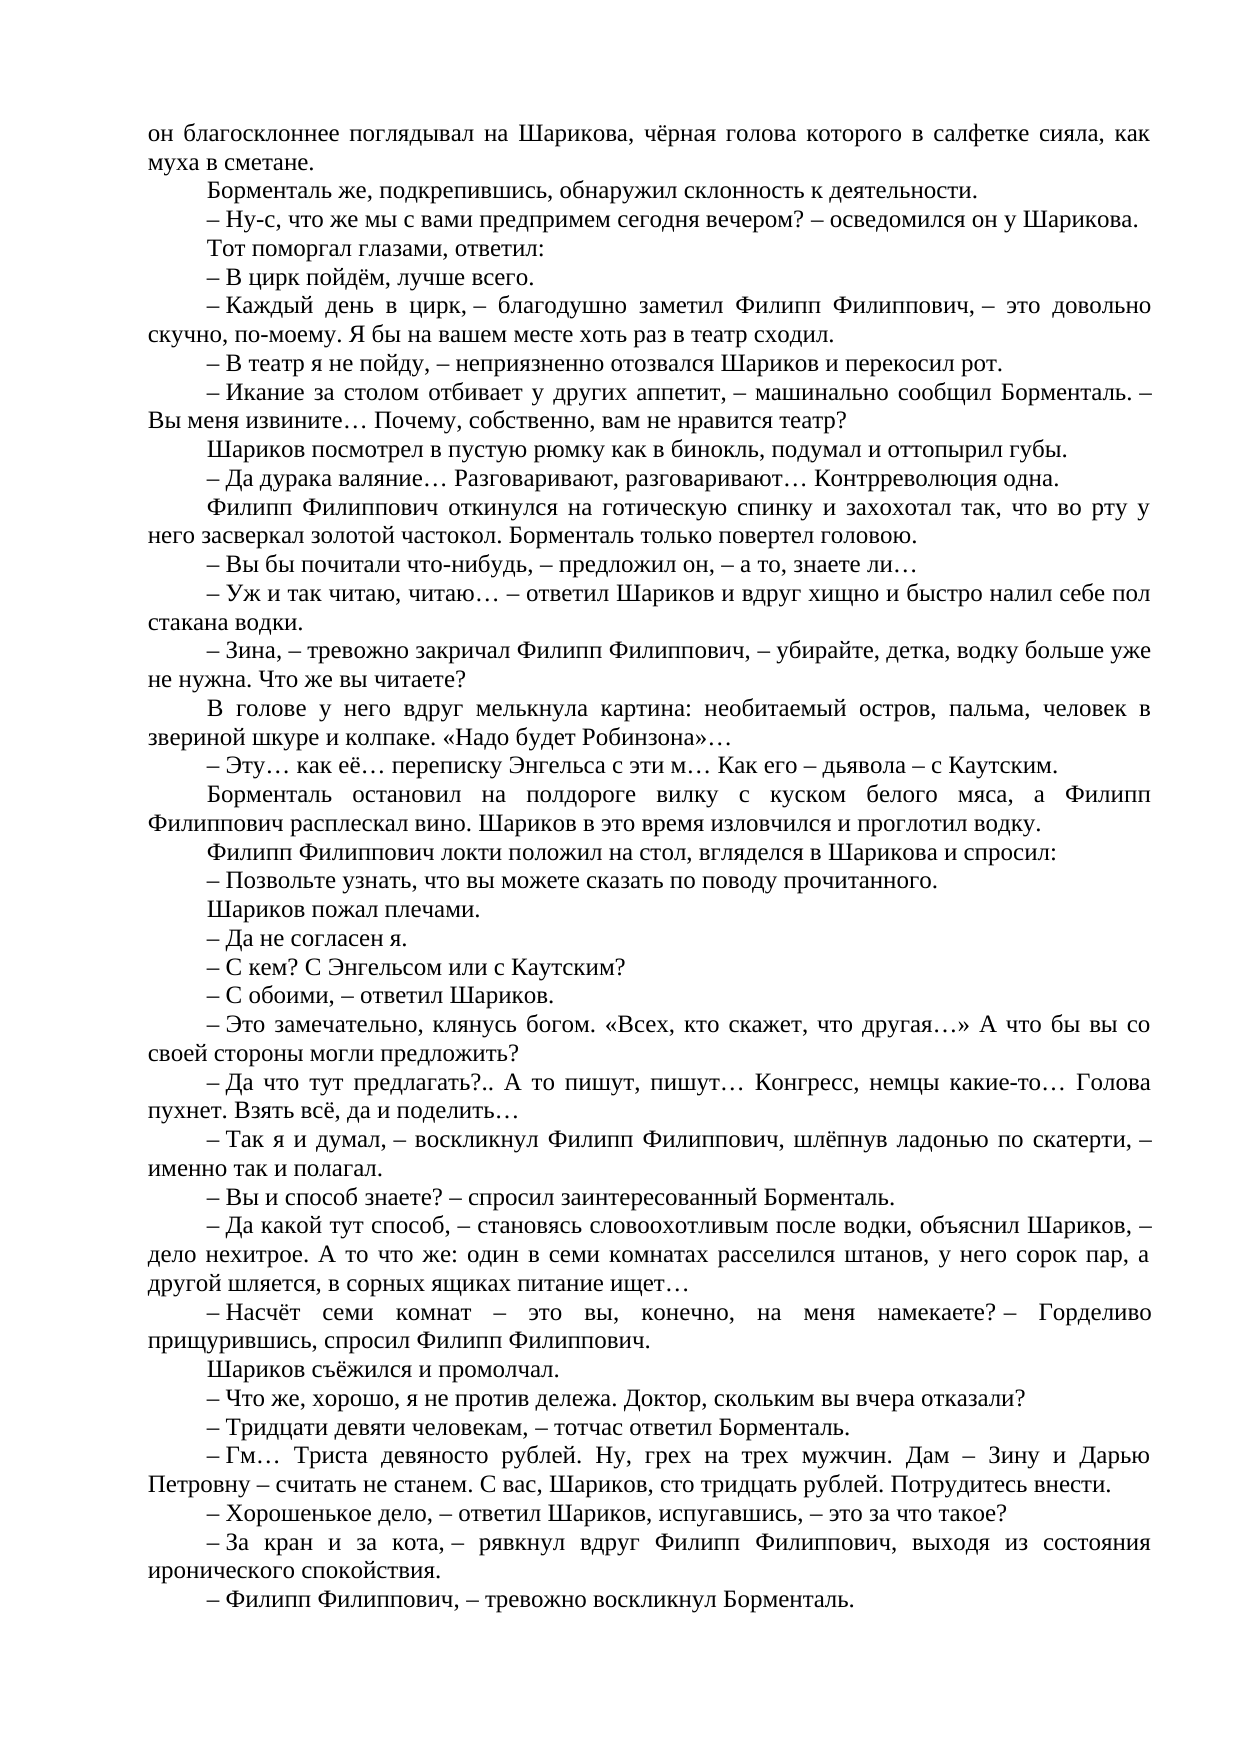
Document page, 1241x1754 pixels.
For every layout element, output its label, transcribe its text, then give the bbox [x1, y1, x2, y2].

text – Икание за столом отбивает у других аппетит, – машинально сообщил Борменталь. – Вы меня извините… Почему, собственно, вам не нравится театр? [148, 377, 1152, 434]
text – Да что тут предлагать?.. А то пишут, пишут… Конгресс, немцы какие-то… Голова пухнет. Взять всё, да и поделить… [148, 1067, 1152, 1124]
text – Да не согласен я. [148, 923, 1152, 952]
text В голове у него вдруг мелькнула картина: необитаемый остров, пальма, человек в звериной шкуре и колпаке. «Надо будет Робинзона»… [148, 693, 1152, 751]
text – Насчёт семи комнат – это вы, конечно, на меня намекаете? – Горделиво прищурившись, спросил Филипп Филиппович. [148, 1297, 1152, 1354]
text – Гм… Триста девяносто рублей. Ну, грех на трех мужчин. Дам – Зину и Дарью Петровну – считать не станем. С вас, Шариков, сто тридцать рублей. Потрудитесь внести. [148, 1441, 1152, 1498]
text – Каждый день в цирк, – благодушно заметил Филипп Филиппович, – это довольно скучно, по-моему. Я бы на вашем месте хоть раз в театр сходил. [148, 291, 1152, 348]
text – Что же, хорошо, я не против дележа. Доктор, скольким вы вчера отказали? [148, 1383, 1152, 1412]
text – За кран и за кота, – рявкнул вдруг Филипп Филиппович, выходя из состояния иронического спокойствия. [148, 1527, 1152, 1584]
text – Так я и думал, – воскликнул Филипп Филиппович, шлёпнув ладонью по скатерти, – именно так и полагал. [148, 1124, 1152, 1182]
text Филипп Филиппович локти положил на стол, вгляделся в Шарикова и спросил: [148, 837, 1152, 866]
text Шариков пожал плечами. [148, 894, 1152, 923]
text – В театр я не пойду, – неприязненно отозвался Шариков и перекосил рот. [148, 348, 1152, 377]
text – Филипп Филиппович, – тревожно воскликнул Борменталь. [148, 1584, 1152, 1613]
text – Это замечательно, клянусь богом. «Всех, кто скажет, что другая…» А что бы вы со своей стороны могли предложить? [148, 1009, 1152, 1067]
text – Вы бы почитали что-нибудь, – предложил он, – а то, знаете ли… [148, 549, 1152, 578]
text Тот поморгал глазами, ответил: [148, 233, 1152, 262]
text – Уж и так читаю, читаю… – ответил Шариков и вдруг хищно и быстро налил себе пол стакана водки. [148, 578, 1152, 636]
text – Да какой тут способ, – становясь словоохотливым после водки, объяснил Шариков, – дело нехитрое. А то что же: один в семи комнатах расселился штанов, у него сорок пар, а другой шляется, в сорных ящиках питание ищет… [148, 1211, 1152, 1297]
text Борменталь же, подкрепившись, обнаружил склонность к деятельности. [148, 176, 1152, 204]
text – Да дурака валяние… Разговаривают, разговаривают… Контрреволюция одна. [148, 463, 1152, 492]
text Борменталь остановил на полдороге вилку с куском белого мяса, а Филипп Филиппович расплескал вино. Шариков в это время изловчился и проглотил водку. [148, 779, 1152, 837]
text – Зина, – тревожно закричал Филипп Филиппович, – убирайте, детка, водку больше уже не нужна. Что же вы читаете? [148, 636, 1152, 693]
text – Хорошенькое дело, – ответил Шариков, испугавшись, – это за что такое? [148, 1498, 1152, 1527]
text Филипп Филиппович откинулся на готическую спинку и захохотал так, что во рту у него засверкал золотой частокол. Борменталь только повертел головою. [148, 492, 1152, 549]
text – Ну-с, что же мы с вами предпримем сегодня вечером? – осведомился он у Шарикова. [148, 204, 1152, 233]
text – Эту… как её… переписку Энгельса с эти м… Как его – дьявола – с Каутским. [148, 751, 1152, 779]
text – Вы и способ знаете? – спросил заинтересованный Борменталь. [148, 1182, 1152, 1211]
text Шариков посмотрел в пустую рюмку как в бинокль, подумал и оттопырил губы. [148, 434, 1152, 463]
text – Позвольте узнать, что вы можете сказать по поводу прочитанного. [148, 866, 1152, 894]
text Шариков съёжился и промолчал. [148, 1354, 1152, 1383]
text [148, 118, 1152, 176]
text – С кем? С Энгельсом или с Каутским? [148, 952, 1152, 981]
text – В цирк пойдём, лучше всего. [148, 262, 1152, 291]
text – Тридцати девяти человекам, – тотчас ответил Борменталь. [148, 1412, 1152, 1441]
text – С обоими, – ответил Шариков. [148, 981, 1152, 1009]
